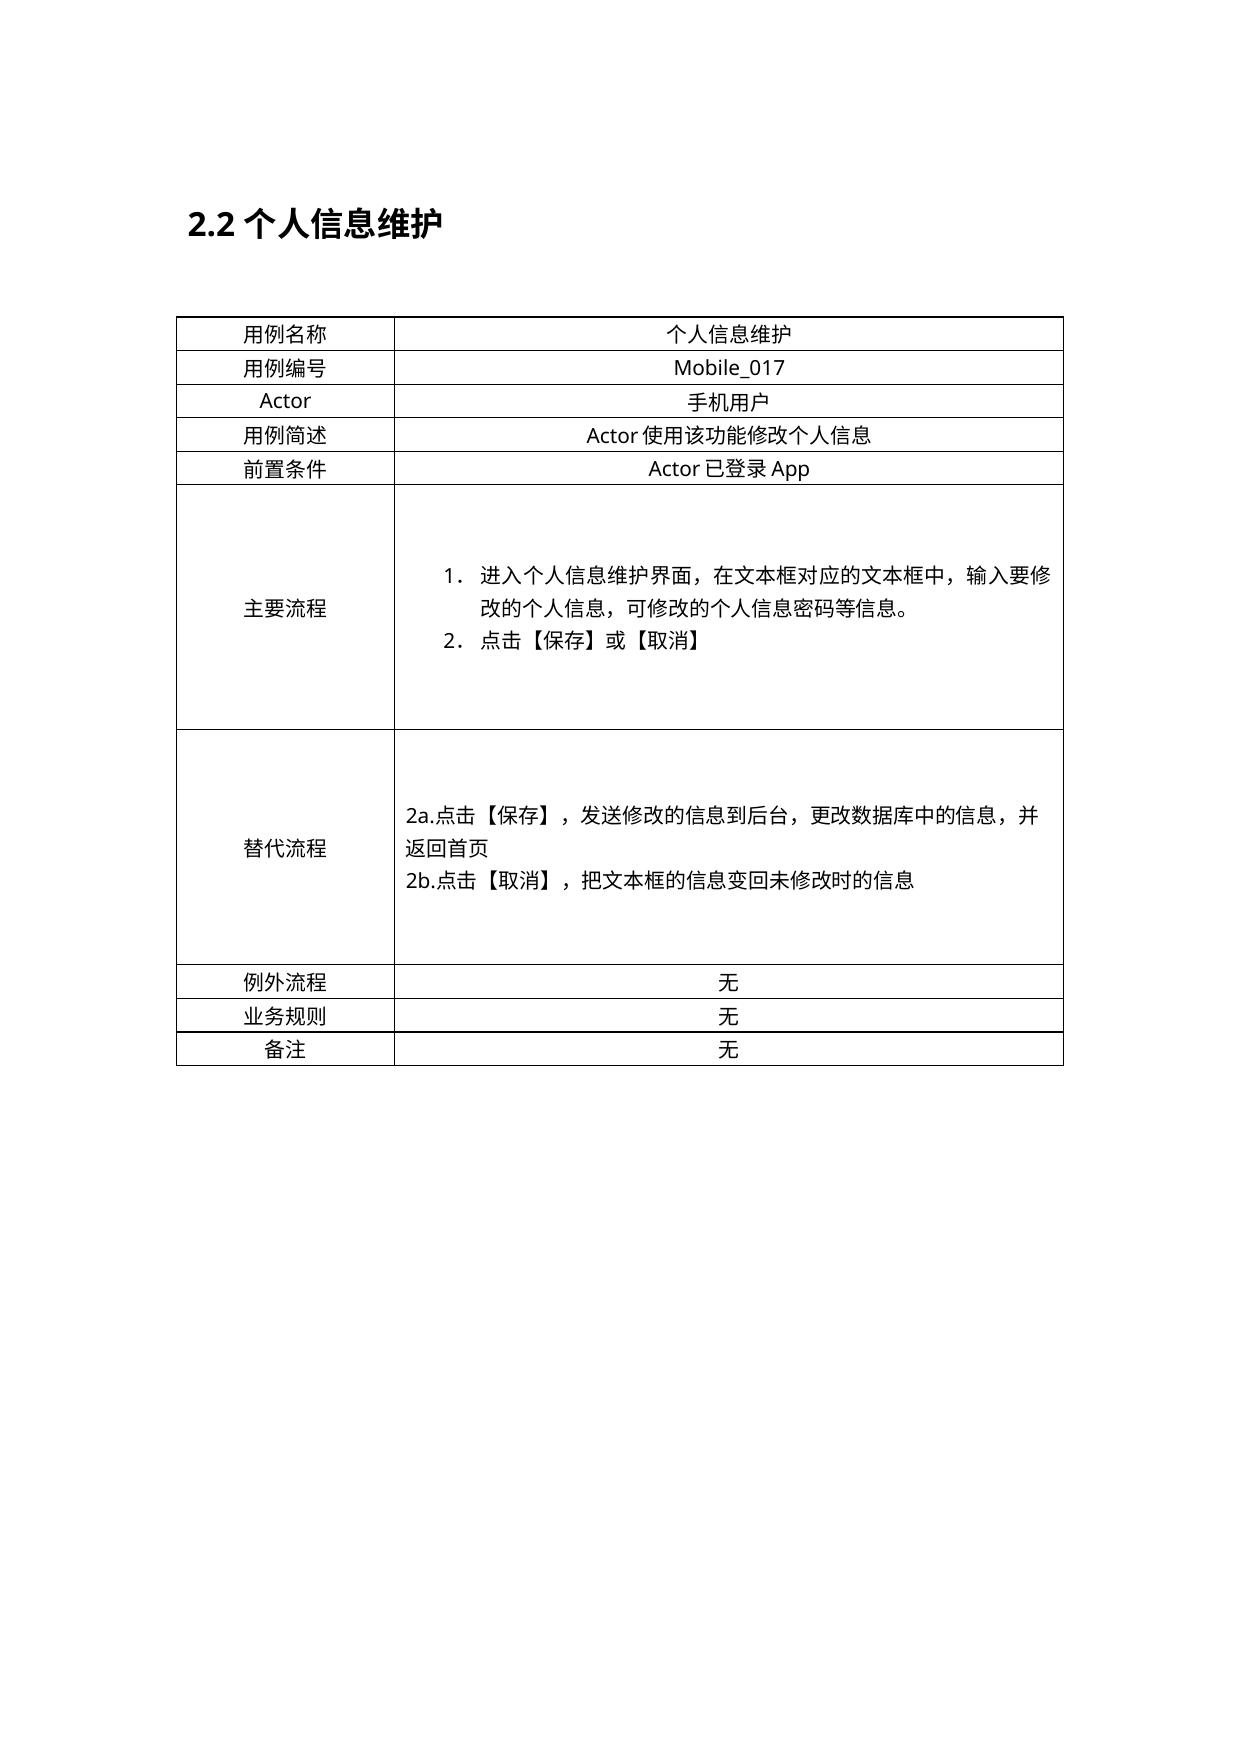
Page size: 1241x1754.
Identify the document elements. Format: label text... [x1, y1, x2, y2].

table_cell Actor [177, 385, 394, 417]
table_cell 无 [395, 1033, 1063, 1065]
table_cell 进入个人信息维护界面，在文本框对应的文本框中，输入要修改的个人信息，可修改的个人信息密码等信息。 点击【保存】或【取消】 [395, 485, 1063, 729]
table_cell 无 [395, 965, 1063, 998]
table_cell Actor已登录App [395, 452, 1063, 484]
table_cell Mobile_017 [395, 351, 1063, 383]
table_cell 主要流程 [177, 485, 394, 729]
table_header 用例名称 [177, 318, 394, 350]
table_cell 替代流程 [177, 730, 394, 964]
subtitle 2.2 个人信息维护 [187, 189, 1053, 254]
table_cell 手机用户 [395, 385, 1063, 417]
table_header 个人信息维护 [395, 318, 1063, 350]
table_cell 用例简述 [177, 418, 394, 451]
table_cell 备注 [177, 1033, 394, 1065]
table_cell 例外流程 [177, 965, 394, 998]
table_cell 前置条件 [177, 452, 394, 484]
table_cell 业务规则 [177, 999, 394, 1031]
table_cell 无 [395, 999, 1063, 1031]
table_cell Actor使用该功能修改个人信息 [395, 418, 1063, 451]
table_cell 2a.点击【保存】，发送修改的信息到后台，更改数据库中的信息，并返回首页 2b.点击【取消】，把文本框的信息变回未修改时的信息 [395, 730, 1063, 964]
table_cell 用例编号 [177, 351, 394, 383]
